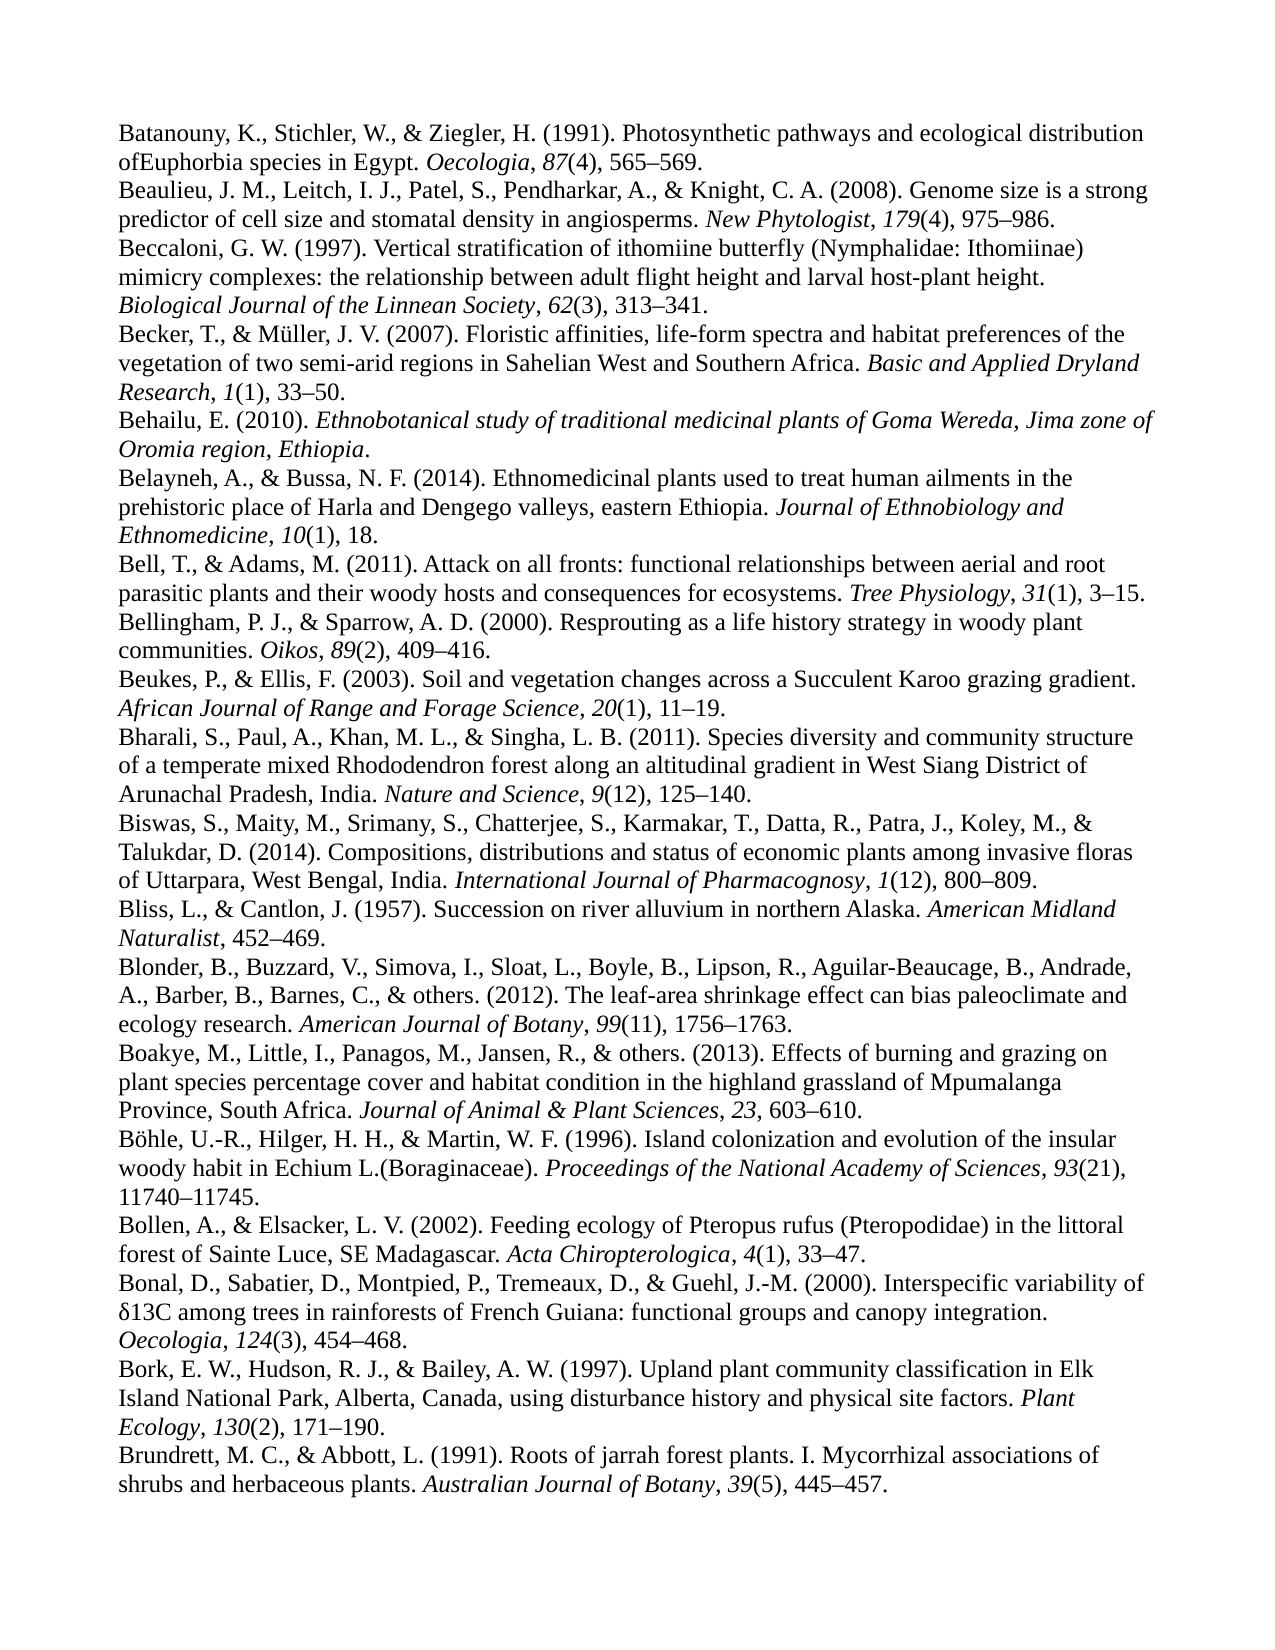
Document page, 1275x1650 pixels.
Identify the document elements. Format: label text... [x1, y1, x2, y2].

text Beukes, P., & Ellis, F. (2003). Soil and vegetation changes across a Succulent Karoo grazing gradient. African Journal of Range and Forage Science, 20(1), 11–19. [118, 664, 1157, 722]
text Bharali, S., Paul, A., Khan, M. L., & Singha, L. B. (2011). Species diversity and community structure of a temperate mixed Rhododendron forest along an altitudinal gradient in West Siang District of Arunachal Pradesh, India. Nature and Science, 9(12), 125–140. [118, 722, 1157, 808]
text Bellingham, P. J., & Sparrow, A. D. (2000). Resprouting as a life history strategy in woody plant communities. Oikos, 89(2), 409–416. [118, 607, 1157, 664]
text Belayneh, A., & Bussa, N. F. (2014). Ethnomedicinal plants used to treat human ailments in the prehistoric place of Harla and Dengego valleys, eastern Ethiopia. Journal of Ethnobiology and Ethnomedicine, 10(1), 18. [118, 463, 1157, 549]
text Bork, E. W., Hudson, R. J., & Bailey, A. W. (1997). Upland plant community classification in Elk Island National Park, Alberta, Canada, using disturbance history and physical site factors. Plant Ecology, 130(2), 171–190. [118, 1354, 1157, 1441]
text Biswas, S., Maity, M., Srimany, S., Chatterjee, S., Karmakar, T., Datta, R., Patra, J., Koley, M., & Talukdar, D. (2014). Compositions, distributions and status of economic plants among invasive floras of Uttarpara, West Bengal, India. International Journal of Pharmacognosy, 1(12), 800–809. [118, 808, 1157, 894]
text Becker, T., & Müller, J. V. (2007). Floristic affinities, life-form spectra and habitat preferences of the vegetation of two semi-arid regions in Sahelian West and Southern Africa. Basic and Applied Dryland Research, 1(1), 33–50. [118, 319, 1157, 406]
text Bliss, L., & Cantlon, J. (1957). Succession on river alluvium in northern Alaska. American Midland Naturalist, 452–469. [118, 894, 1157, 952]
text Behailu, E. (2010). Ethnobotanical study of traditional medicinal plants of Goma Wereda, Jima zone of Oromia region, Ethiopia. [118, 406, 1157, 463]
text Bonal, D., Sabatier, D., Montpied, P., Tremeaux, D., & Guehl, J.-M. (2000). Interspecific variability of δ13C among trees in rainforests of French Guiana: functional groups and canopy integration. Oecologia, 124(3), 454–468. [118, 1268, 1157, 1354]
text Böhle, U.-R., Hilger, H. H., & Martin, W. F. (1996). Island colonization and evolution of the insular woody habit in Echium L.(Boraginaceae). Proceedings of the National Academy of Sciences, 93(21), 11740–11745. [118, 1124, 1157, 1211]
text Bollen, A., & Elsacker, L. V. (2002). Feeding ecology of Pteropus rufus (Pteropodidae) in the littoral forest of Sainte Luce, SE Madagascar. Acta Chiropterologica, 4(1), 33–47. [118, 1211, 1157, 1268]
text Bell, T., & Adams, M. (2011). Attack on all fronts: functional relationships between aerial and root parasitic plants and their woody hosts and consequences for ecosystems. Tree Physiology, 31(1), 3–15. [118, 549, 1157, 607]
text Batanouny, K., Stichler, W., & Ziegler, H. (1991). Photosynthetic pathways and ecological distribution ofEuphorbia species in Egypt. Oecologia, 87(4), 565–569. [118, 118, 1157, 176]
text Brundrett, M. C., & Abbott, L. (1991). Roots of jarrah forest plants. I. Mycorrhizal associations of shrubs and herbaceous plants. Australian Journal of Botany, 39(5), 445–457. [118, 1441, 1157, 1498]
text Boakye, M., Little, I., Panagos, M., Jansen, R., & others. (2013). Effects of burning and grazing on plant species percentage cover and habitat condition in the highland grassland of Mpumalanga Province, South Africa. Journal of Animal & Plant Sciences, 23, 603–610. [118, 1038, 1157, 1124]
text Beccaloni, G. W. (1997). Vertical stratification of ithomiine butterfly (Nymphalidae: Ithomiinae) mimicry complexes: the relationship between adult flight height and larval host-plant height. Biological Journal of the Linnean Society, 62(3), 313–341. [118, 233, 1157, 319]
text Blonder, B., Buzzard, V., Simova, I., Sloat, L., Boyle, B., Lipson, R., Aguilar-Beaucage, B., Andrade, A., Barber, B., Barnes, C., & others. (2012). The leaf-area shrinkage effect can bias paleoclimate and ecology research. American Journal of Botany, 99(11), 1756–1763. [118, 952, 1157, 1038]
text Beaulieu, J. M., Leitch, I. J., Patel, S., Pendharkar, A., & Knight, C. A. (2008). Genome size is a strong predictor of cell size and stomatal density in angiosperms. New Phytologist, 179(4), 975–986. [118, 176, 1157, 233]
